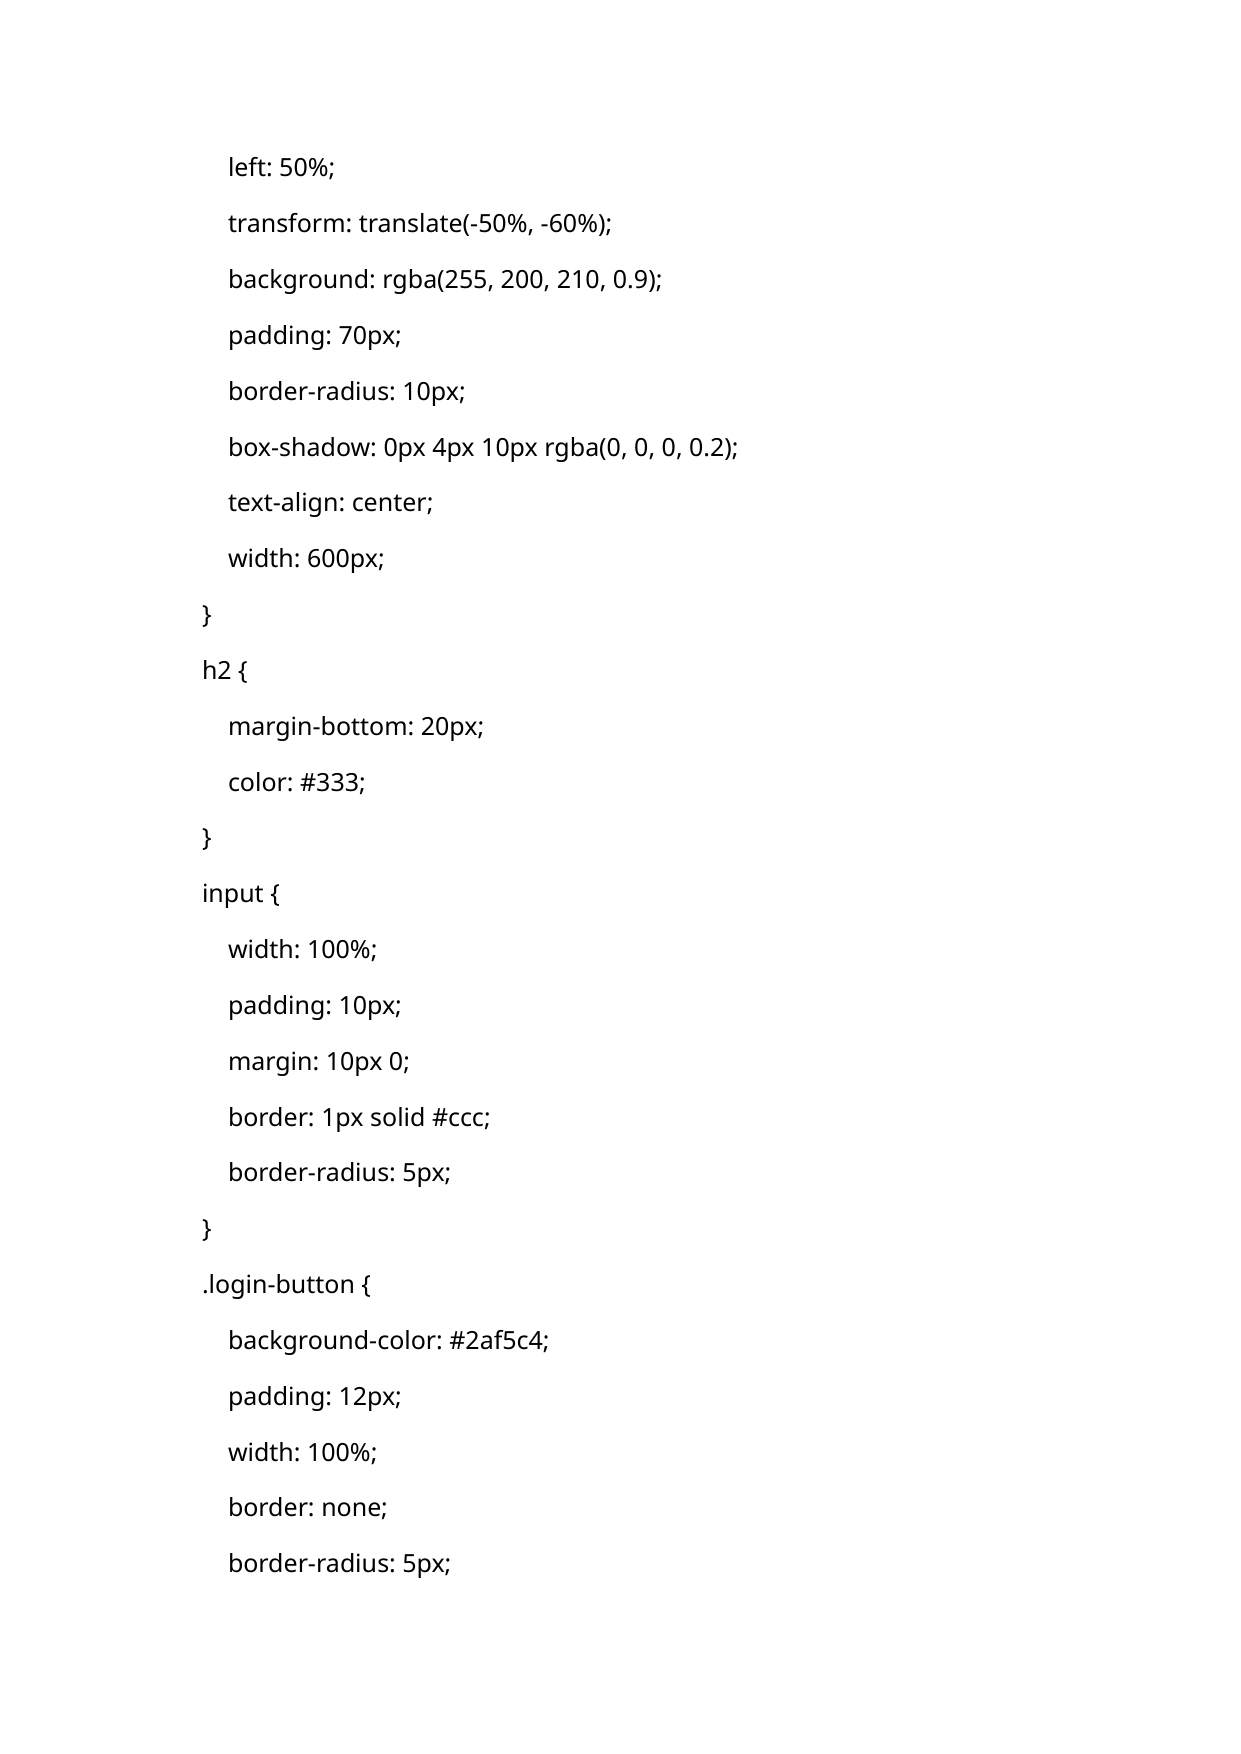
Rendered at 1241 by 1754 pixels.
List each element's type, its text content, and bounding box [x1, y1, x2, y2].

text background: rgba(255, 200, 210, 0.9); [150, 262, 1090, 296]
text margin: 10px 0; [150, 1043, 1090, 1077]
text width: 100%; [150, 1434, 1090, 1468]
text color: #333; [150, 764, 1090, 798]
text h2 { [150, 652, 1090, 687]
text border-radius: 10px; [150, 373, 1090, 407]
text padding: 10px; [150, 987, 1090, 1022]
text padding: 12px; [150, 1378, 1090, 1412]
text border: none; [150, 1490, 1090, 1524]
text margin-bottom: 20px; [150, 708, 1090, 742]
text left: 50%; [150, 150, 1090, 184]
text text-align: center; [150, 485, 1090, 519]
text .login-button { [150, 1267, 1090, 1301]
text box-shadow: 0px 4px 10px rgba(0, 0, 0, 0.2); [150, 429, 1090, 463]
text padding: 70px; [150, 317, 1090, 352]
text border: 1px solid #ccc; [150, 1099, 1090, 1133]
text background-color: #2af5c4; [150, 1322, 1090, 1357]
text input { [150, 876, 1090, 910]
text border-radius: 5px; [150, 1546, 1090, 1580]
text } [150, 597, 1090, 631]
text border-radius: 5px; [150, 1155, 1090, 1189]
text width: 100%; [150, 932, 1090, 966]
text transform: translate(-50%, -60%); [150, 206, 1090, 240]
text } [150, 820, 1090, 854]
text width: 600px; [150, 541, 1090, 575]
text } [150, 1211, 1090, 1245]
